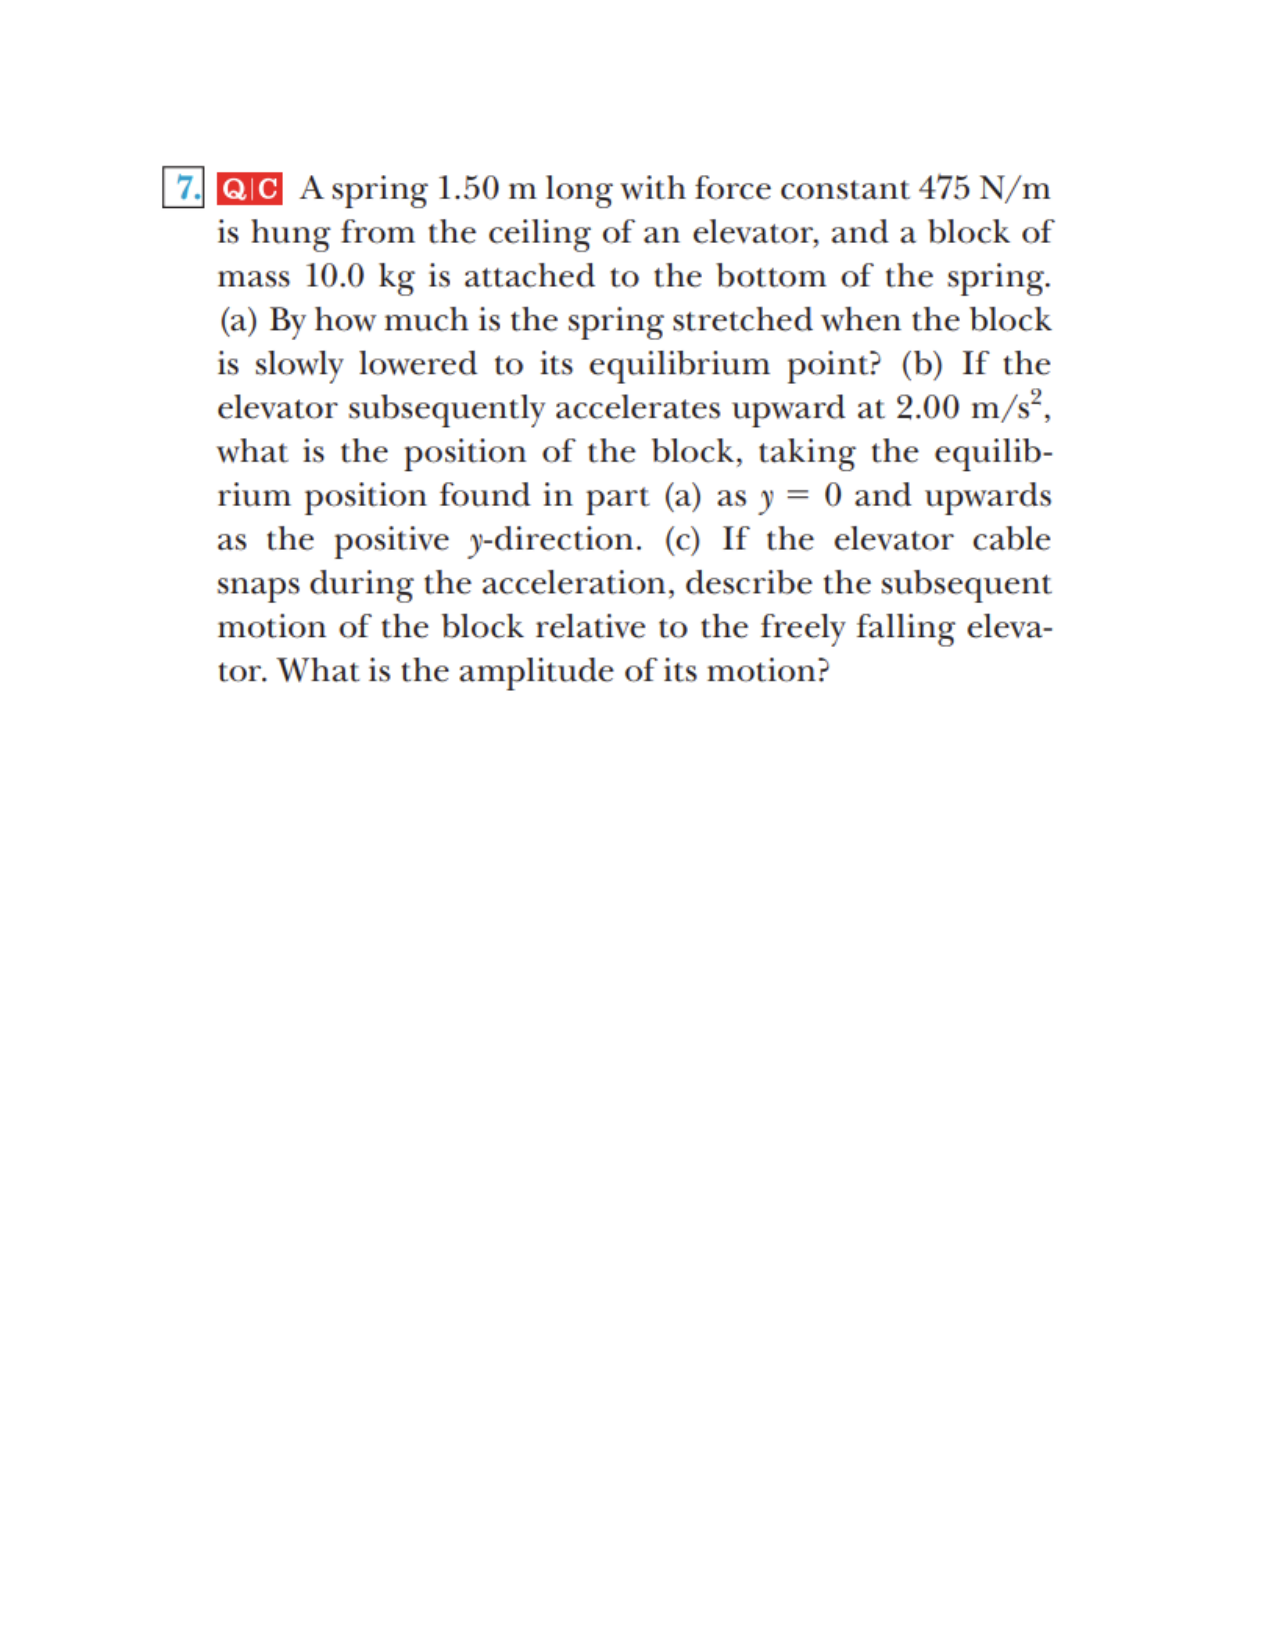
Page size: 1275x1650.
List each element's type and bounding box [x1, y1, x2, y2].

picture [150, 150, 1107, 708]
